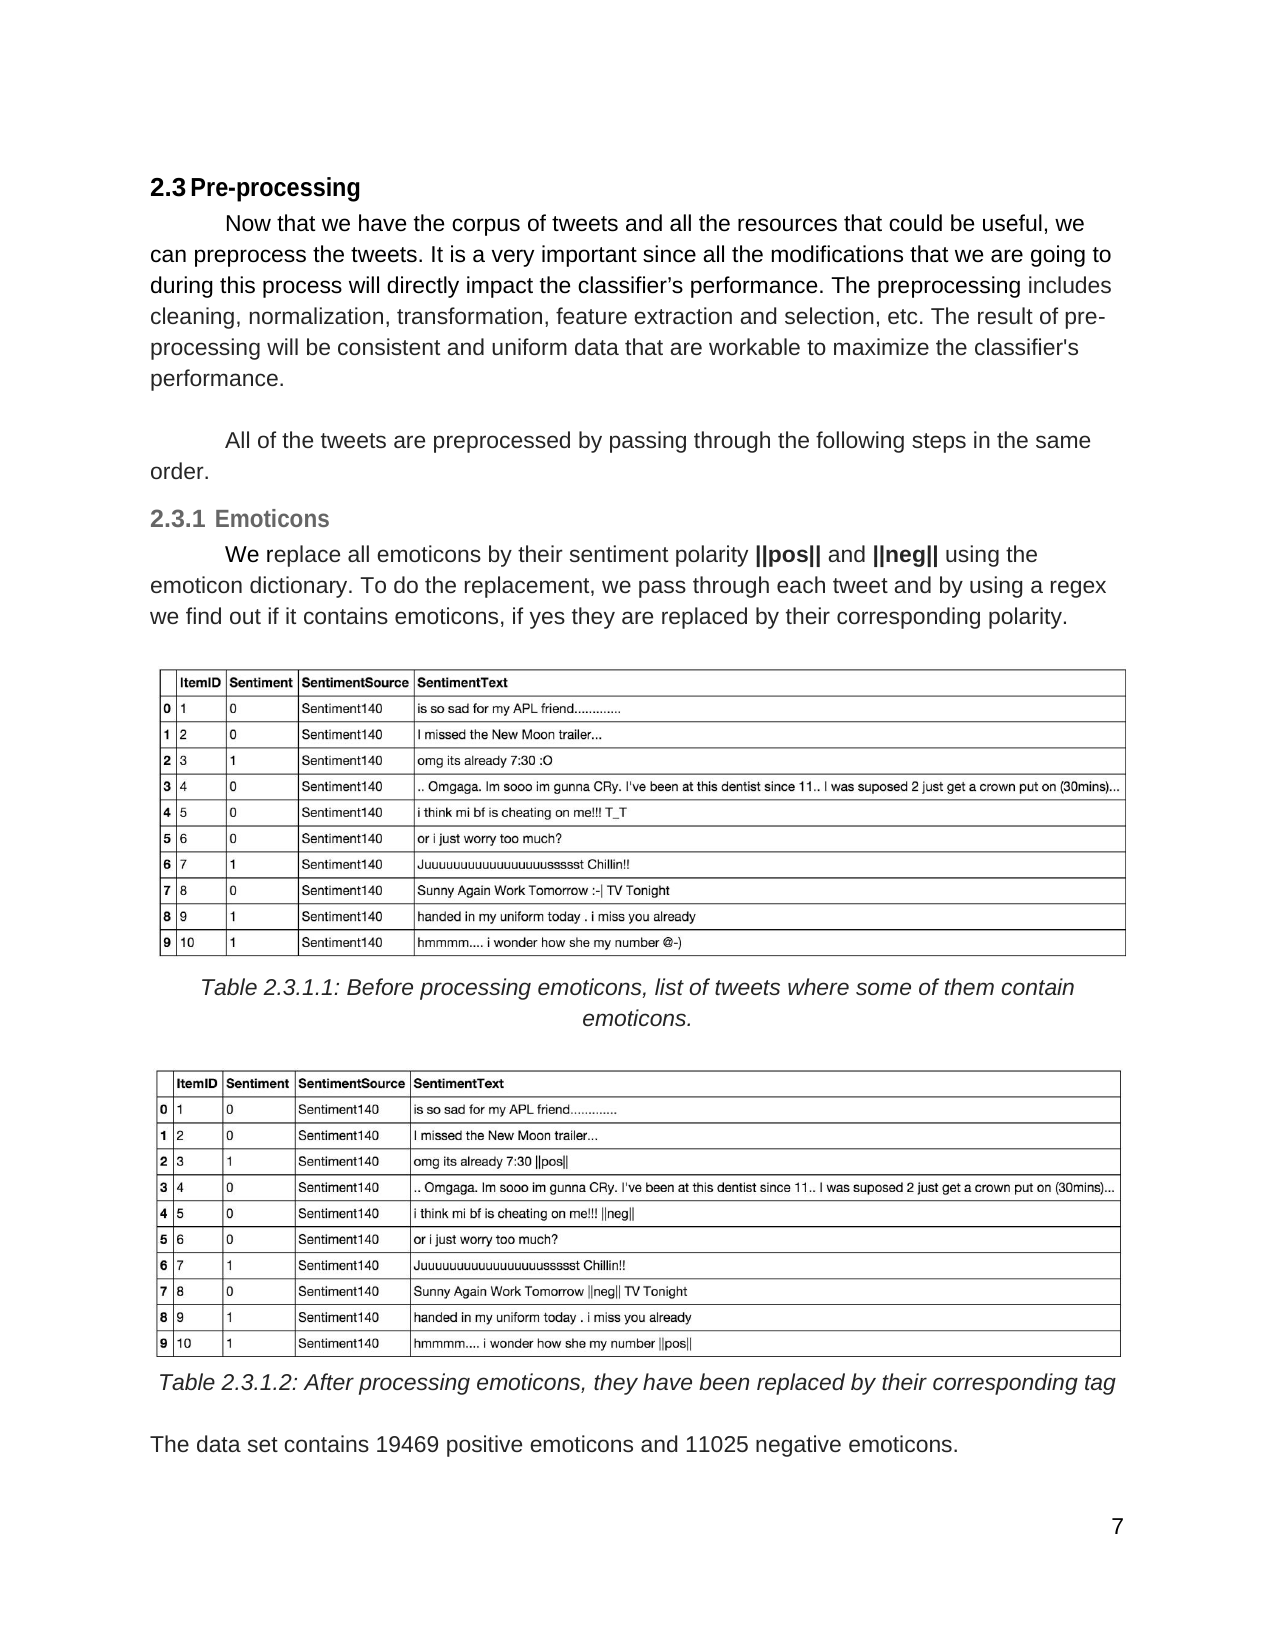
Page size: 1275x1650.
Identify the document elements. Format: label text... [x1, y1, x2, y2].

text All of the tweets are pre­processed by passing through the following steps in the same [225, 427, 1142, 453]
text order. [150, 458, 1142, 484]
subtitle Pre-processing [150, 172, 1142, 202]
text We replace all emoticons by their sentiment polarity ||pos|| and ||neg|| using the emoticon dictionary. To do the replacement, we pass through each tweet and by using a regex we find out if it contains emoticons, if yes they are replaced by their corresponding polarity. [150, 541, 1124, 629]
subtitle Emoticons [150, 504, 1142, 533]
picture [158, 666, 1127, 959]
text Now that we have the corpus of tweets and all the resources that could be useful, we can pre­process the tweets. It is a very important since all the modifications that we are going to during this process will directly impact the classifier’s performance. The pre­processing includes cleaning, normalization, transformation, feature extraction and selection, etc. The result of pre­processing will be consistent and uniform data that are workable to maximize the classifier's performance. [150, 210, 1124, 391]
text The data set contains 19469 positive emoticons and 11025 negative emoticons. [150, 1431, 1142, 1458]
picture [153, 1068, 1123, 1357]
